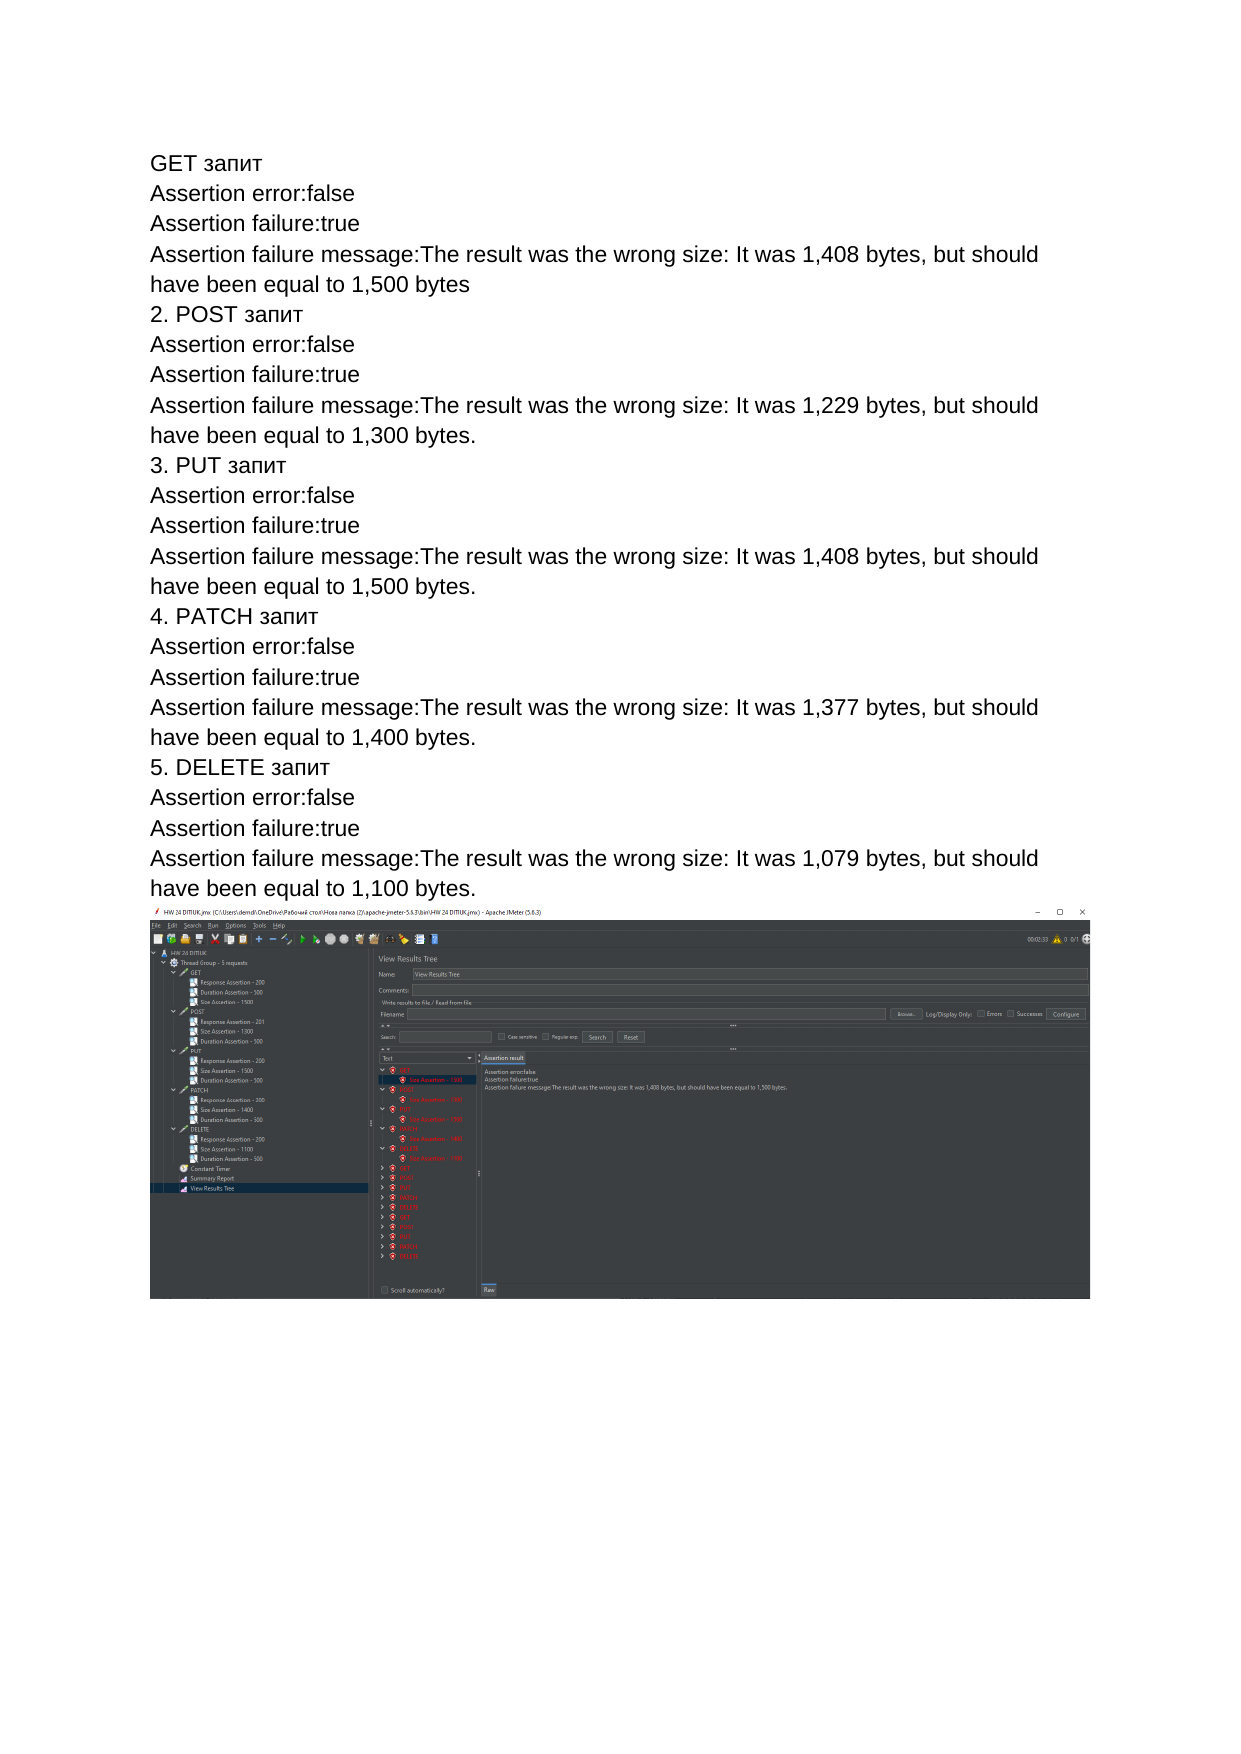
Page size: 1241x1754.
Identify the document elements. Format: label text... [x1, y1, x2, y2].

picture [150, 905, 1091, 1299]
text 5. DELETE запит [150, 754, 1090, 781]
text GET запит [150, 150, 1090, 176]
text 2. POST запит [150, 301, 1090, 327]
text 3. PUT запит [150, 452, 1090, 478]
text Assertion failure message:The result was the wrong size: It was 1,079 bytes, but should have been equal to 1,100 bytes. [150, 845, 1090, 901]
text Assertion error:false [150, 180, 1090, 207]
text Assertion error:false [150, 633, 1090, 660]
text Assertion failure message:The result was the wrong size: It was 1,377 bytes, but should have been equal to 1,400 bytes. [150, 694, 1090, 750]
text Assertion failure message:The result was the wrong size: It was 1,408 bytes, but should have been equal to 1,500 bytes [150, 241, 1090, 297]
text Assertion error:false [150, 482, 1090, 509]
text Assertion failure:true [150, 814, 1090, 841]
text Assertion failure:true [150, 210, 1090, 237]
text 4. PATCH запит [150, 603, 1090, 629]
text Assertion error:false [150, 331, 1090, 358]
text Assertion failure:true [150, 663, 1090, 690]
text Assertion failure:true [150, 512, 1090, 539]
text Assertion error:false [150, 784, 1090, 811]
text Assertion failure:true [150, 361, 1090, 388]
text Assertion failure message:The result was the wrong size: It was 1,408 bytes, but should have been equal to 1,500 bytes. [150, 543, 1090, 599]
text Assertion failure message:The result was the wrong size: It was 1,229 bytes, but should have been equal to 1,300 bytes. [150, 392, 1090, 448]
